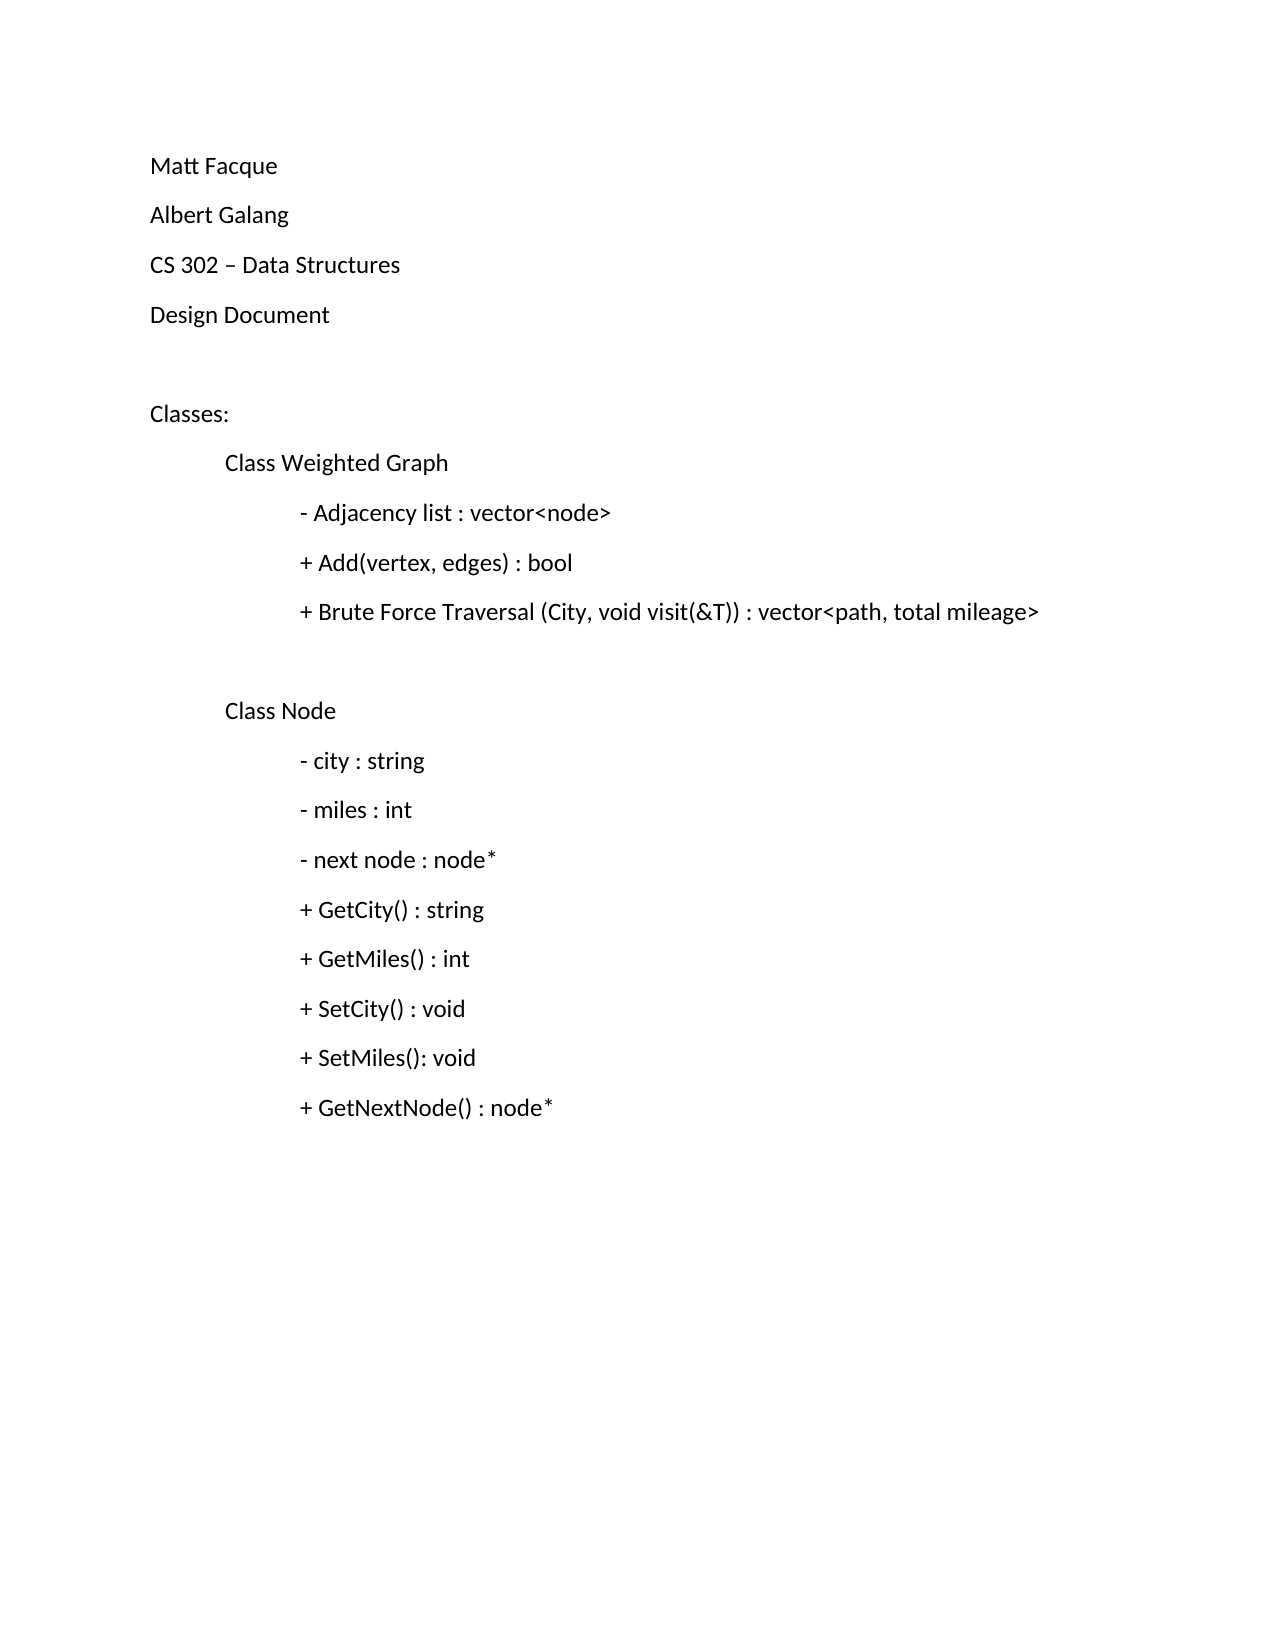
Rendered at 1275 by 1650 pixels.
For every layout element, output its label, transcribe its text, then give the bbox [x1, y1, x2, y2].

text + GetMiles() : int [150, 943, 1125, 974]
text + Brute Force Traversal (City, void visit(&T)) : vector<path, total mileage> [300, 596, 1125, 627]
text + GetCity() : string [150, 894, 1125, 924]
text Matt Facque [150, 150, 1125, 181]
text Classes: [150, 398, 1125, 428]
text Class Node [150, 695, 1125, 726]
text - city : string [150, 745, 1125, 776]
text Albert Galang [150, 199, 1125, 230]
text + Add(vertex, edges) : bool [300, 547, 1125, 577]
text - Adjacency list : vector<node> [225, 497, 1125, 528]
text + GetNextNode() : node* [150, 1092, 1125, 1123]
text Design Document [150, 299, 1125, 329]
text Class Weighted Graph [150, 447, 1125, 478]
text CS 302 – Data Structures [150, 249, 1125, 280]
text + SetMiles(): void [150, 1042, 1125, 1073]
text - miles : int [150, 794, 1125, 825]
text + SetCity() : void [150, 993, 1125, 1023]
text - next node : node* [150, 844, 1125, 875]
